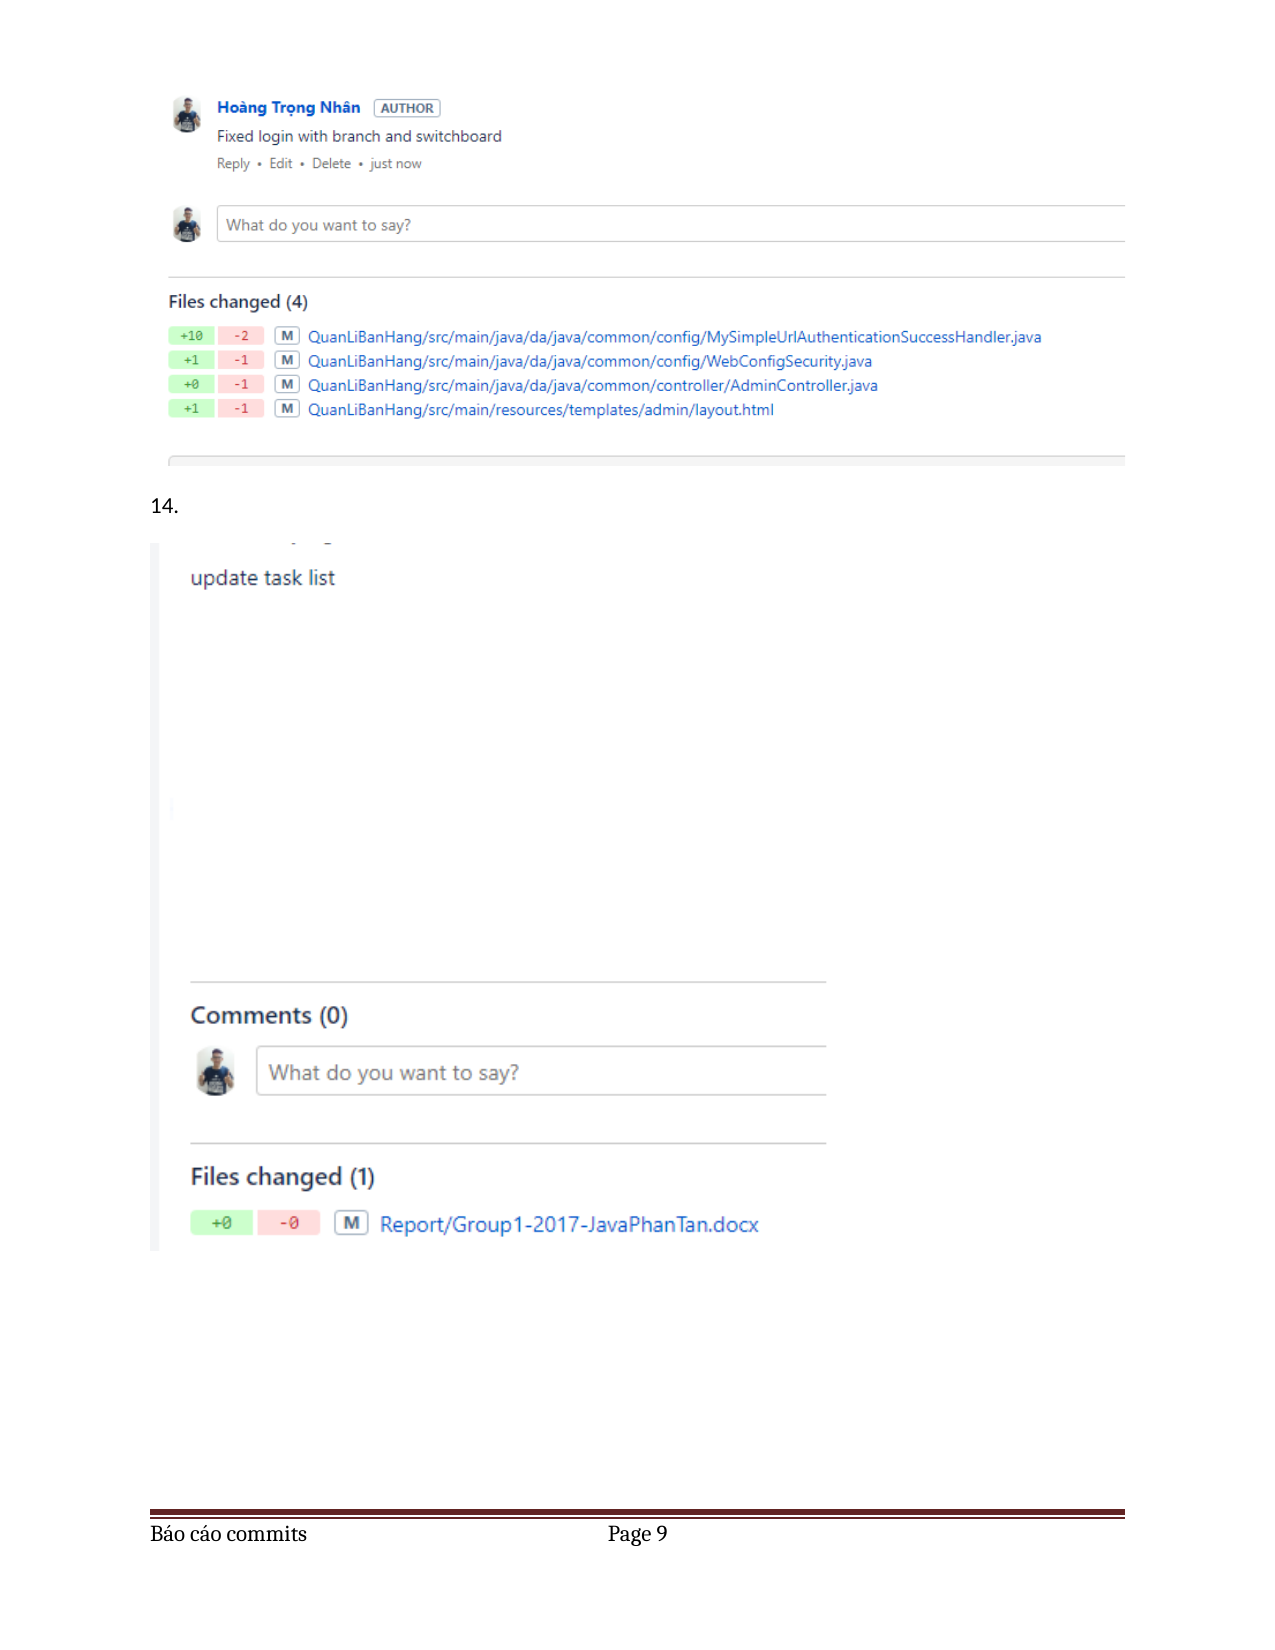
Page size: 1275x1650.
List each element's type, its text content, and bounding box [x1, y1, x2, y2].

picture [150, 543, 827, 1251]
text 14. [150, 491, 1125, 519]
picture [150, 84, 1125, 466]
